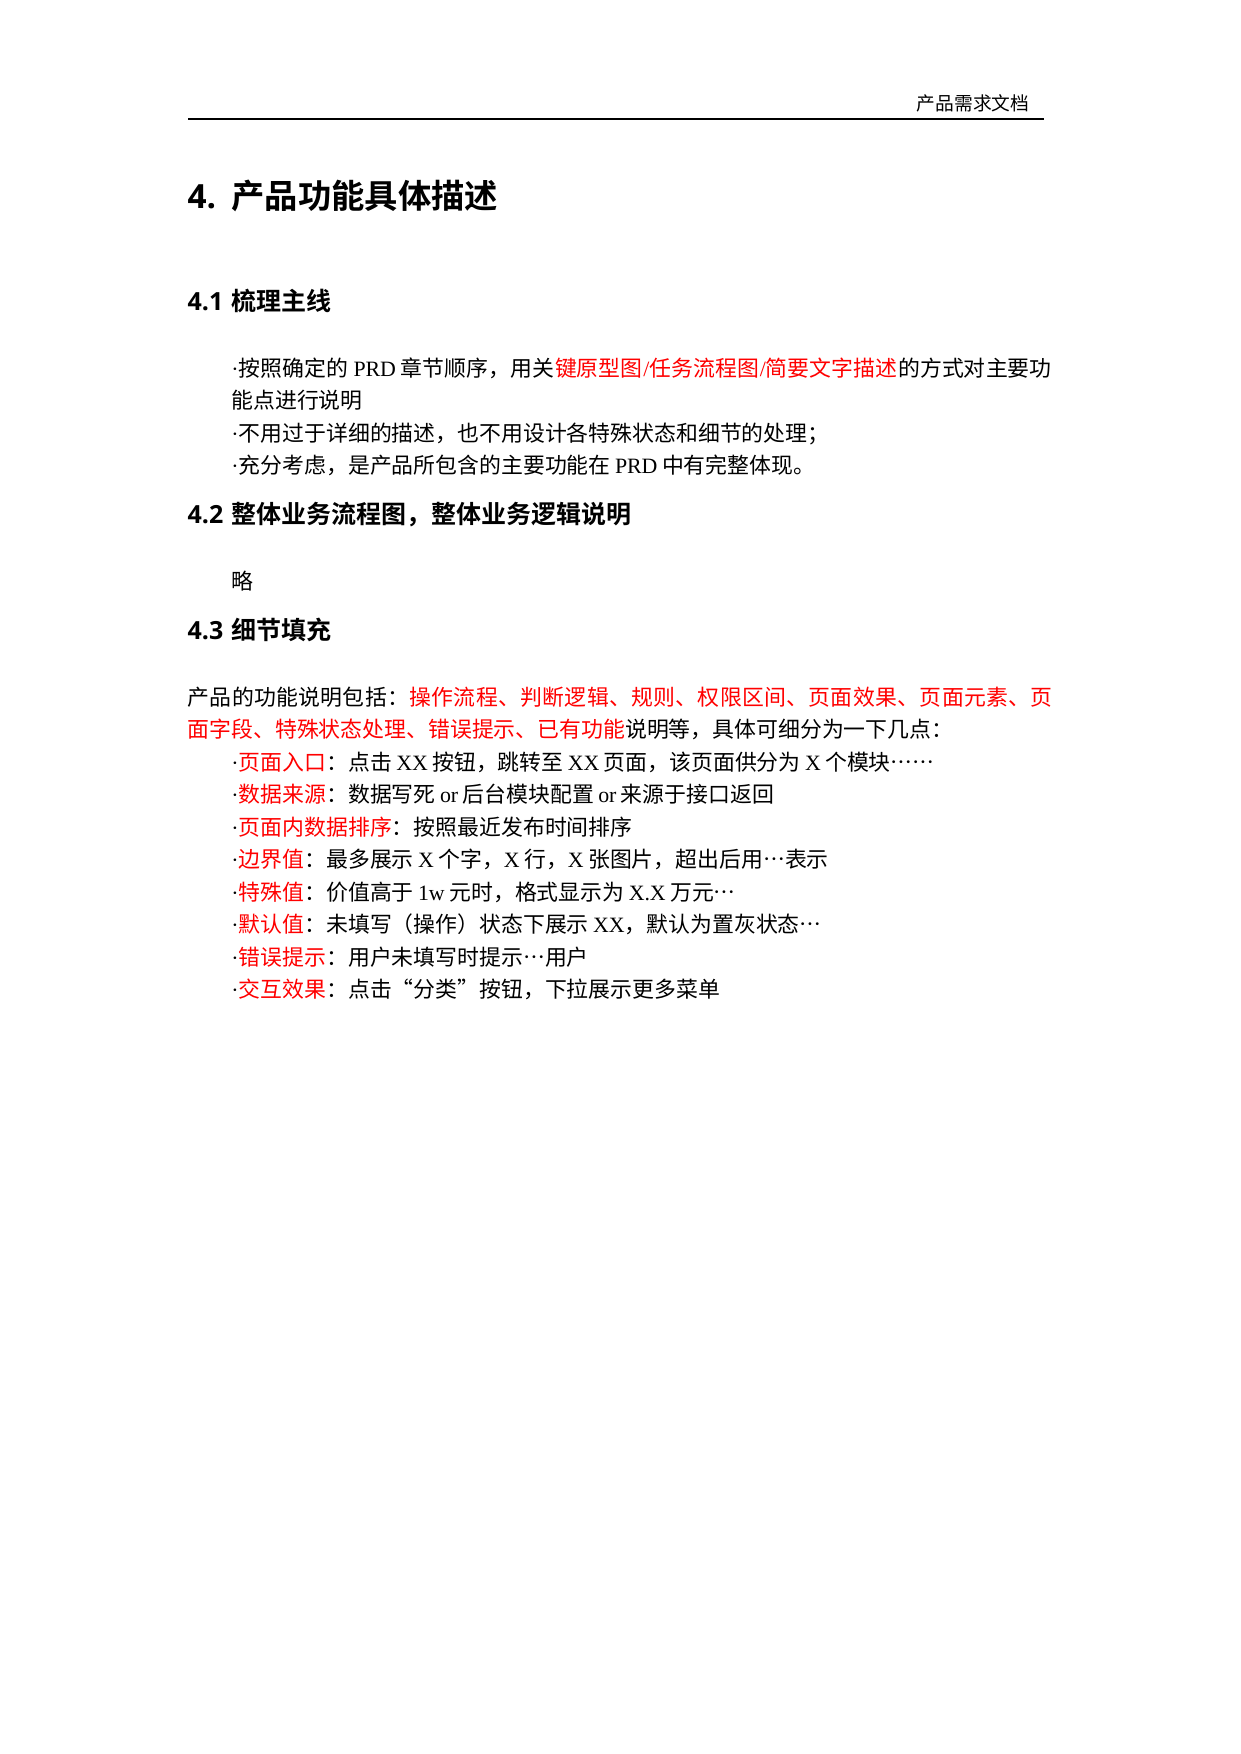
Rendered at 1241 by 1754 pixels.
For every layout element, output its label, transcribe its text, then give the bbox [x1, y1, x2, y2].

list 整体业务流程图，整体业务逻辑说明 [187, 481, 1053, 546]
text ·边界值：最多展示X个字，X行，X张图片，超出后用…表示 [231, 842, 1053, 874]
text 产品的功能说明包括：操作流程、判断逻辑、规则、权限区间、页面效果、页面元素、页面字段、特殊状态处理、错误提示、已有功能说明等，具体可细分为一下几点： [187, 679, 1053, 744]
text ·数据来源：数据写死or后台模块配置or来源于接口返回 [231, 777, 1053, 809]
text ·交互效果：点击“分类”按钮，下拉展示更多菜单 [231, 972, 1053, 1004]
text ·特殊值：价值高于1w元时，格式显示为X.X万元… [231, 874, 1053, 907]
text 略 [187, 564, 1053, 596]
list 梳理主线 [187, 267, 1053, 332]
text ·不用过于详细的描述，也不用设计各特殊状态和细节的处理； [231, 416, 1053, 448]
text ·错误提示：用户未填写时提示…用户 [231, 939, 1053, 972]
list 细节填充 [187, 596, 1053, 661]
text ·页面入口：点击XX按钮，跳转至XX页面，该页面供分为X个模块…… [231, 744, 1053, 777]
text ·页面内数据排序：按照最近发布时间排序 [231, 809, 1053, 842]
list 产品功能具体描述 [187, 162, 1053, 227]
text ·充分考虑，是产品所包含的主要功能在PRD中有完整体现。 [231, 448, 1053, 481]
text ·默认值：未填写（操作）状态下展示XX，默认为置灰状态… [231, 907, 1053, 939]
text ·按照确定的PRD章节顺序，用关键原型图/任务流程图/简要文字描述的方式对主要功能点进行说明 [231, 351, 1053, 416]
